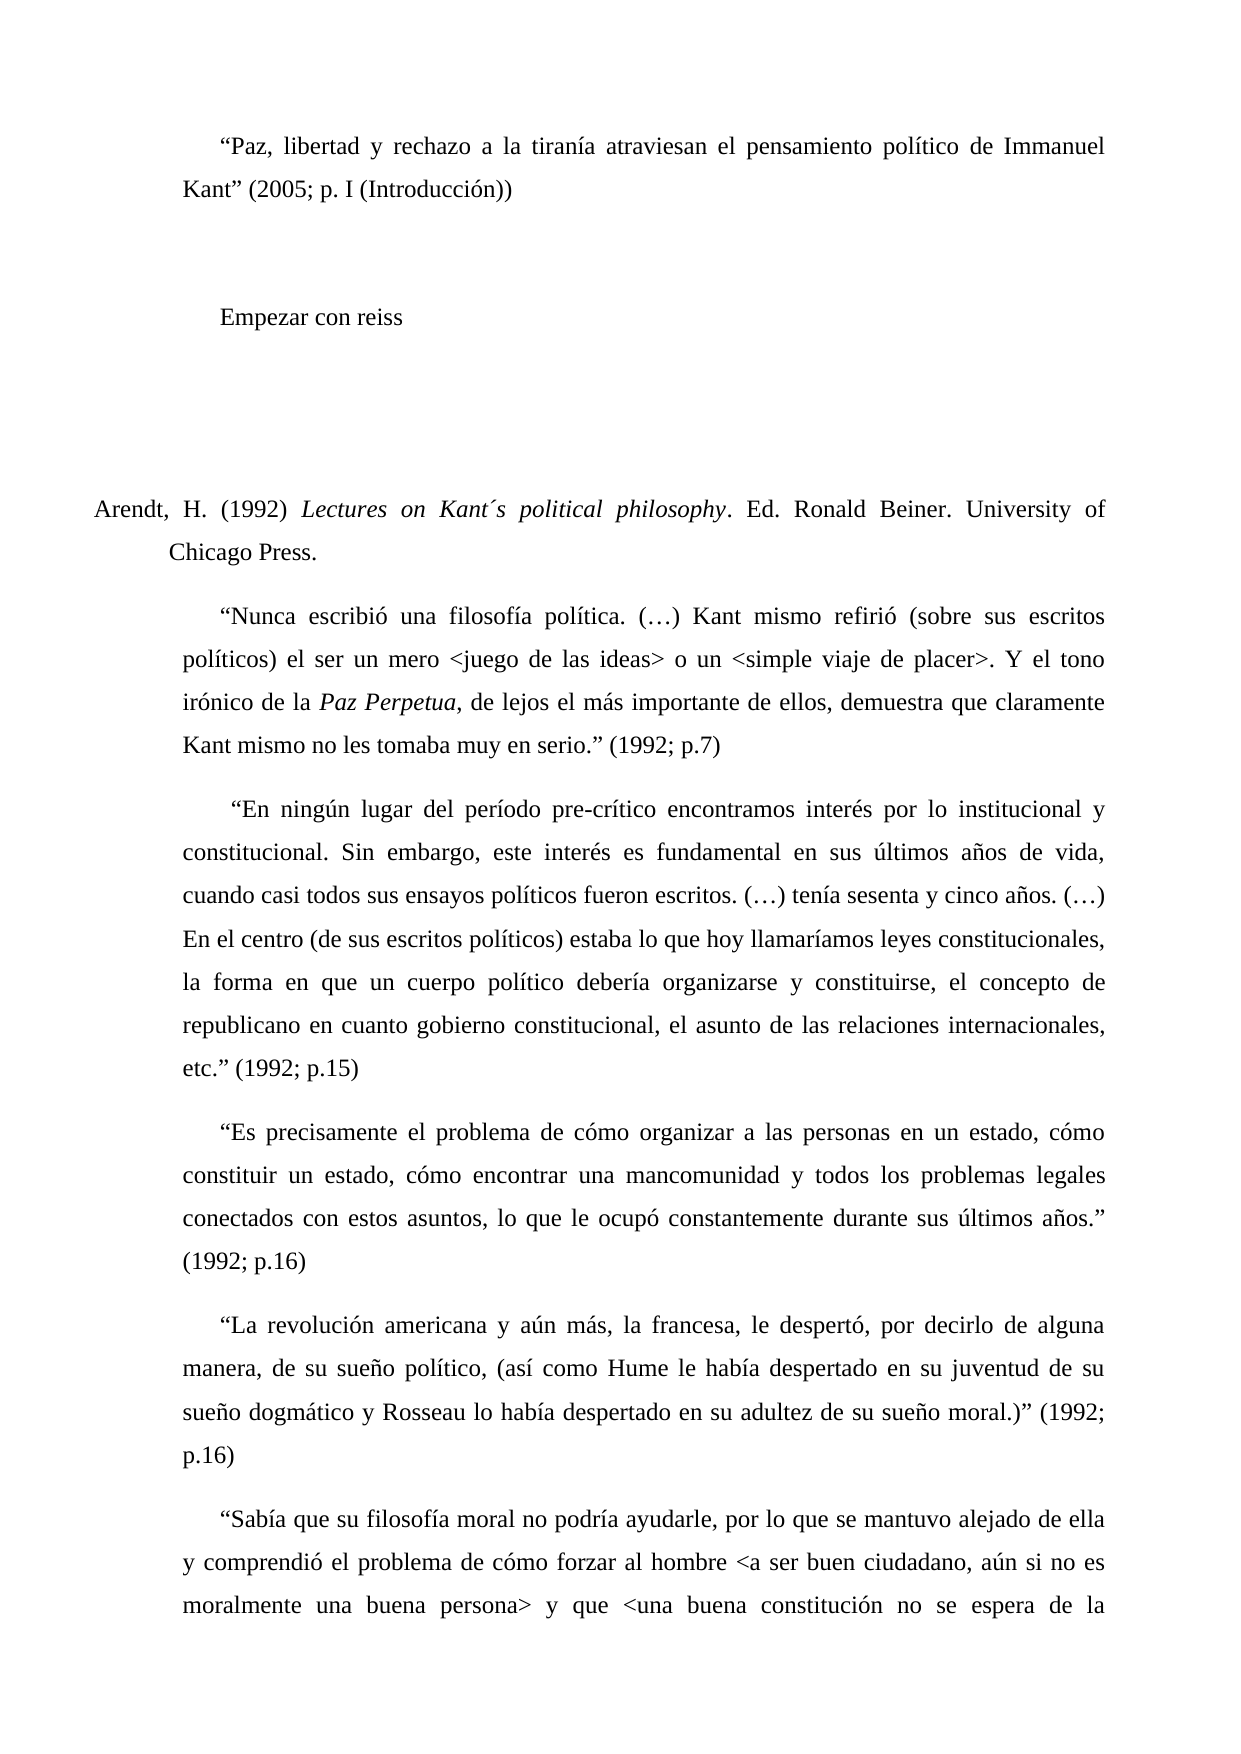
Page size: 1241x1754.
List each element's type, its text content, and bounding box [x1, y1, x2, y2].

text “Es precisamente el problema de cómo organizar a las personas en un estado, cómo constituir un estado, cómo encontrar una mancomunidad y todos los problemas legales conectados con estos asuntos, lo que le ocupó constantemente durante sus últimos años.” (1992; p.16) [182, 1117, 1106, 1275]
text “Nunca escribió una filosofía política. (…) Kant mismo refirió (sobre sus escritos políticos) el ser un mero <juego de las ideas> o un <simple viaje de placer>. Y el tono irónico de la Paz Perpetua, de lejos el más importante de ellos, demuestra que claramente Kant mismo no les tomaba muy en serio.” (1992; p.7) [182, 601, 1106, 759]
text “En ningún lugar del período pre-crítico encontramos interés por lo institucional y constitucional. Sin embargo, este interés es fundamental en sus últimos años de vida, cuando casi todos sus ensayos políticos fueron escritos. (…) tenía sesenta y cinco años. (…) En el centro (de sus escritos políticos) estaba lo que hoy llamaríamos leyes constitucionales, la forma en que un cuerpo político debería organizarse y constituirse, el concepto de republicano en cuanto gobierno constitucional, el asunto de las relaciones internacionales, etc.” (1992; p.15) [182, 794, 1106, 1082]
text “Paz, libertad y rechazo a la tiranía atraviesan el pensamiento político de Immanuel Kant” (2005; p. I (Introducción)) [182, 131, 1106, 203]
text Empezar con reiss [182, 302, 1106, 331]
text “La revolución americana y aún más, la francesa, le despertó, por decirlo de alguna manera, de su sueño político, (así como Hume le había despertado en su juventud de su sueño dogmático y Rosseau lo había despertado en su adultez de su sueño moral.)” (1992; p.16) [182, 1310, 1106, 1468]
text Arendt, H. (1992) Lectures on Kant´s political philosophy. Ed. Ronald Beiner. University of Chicago Press. [94, 494, 1106, 566]
